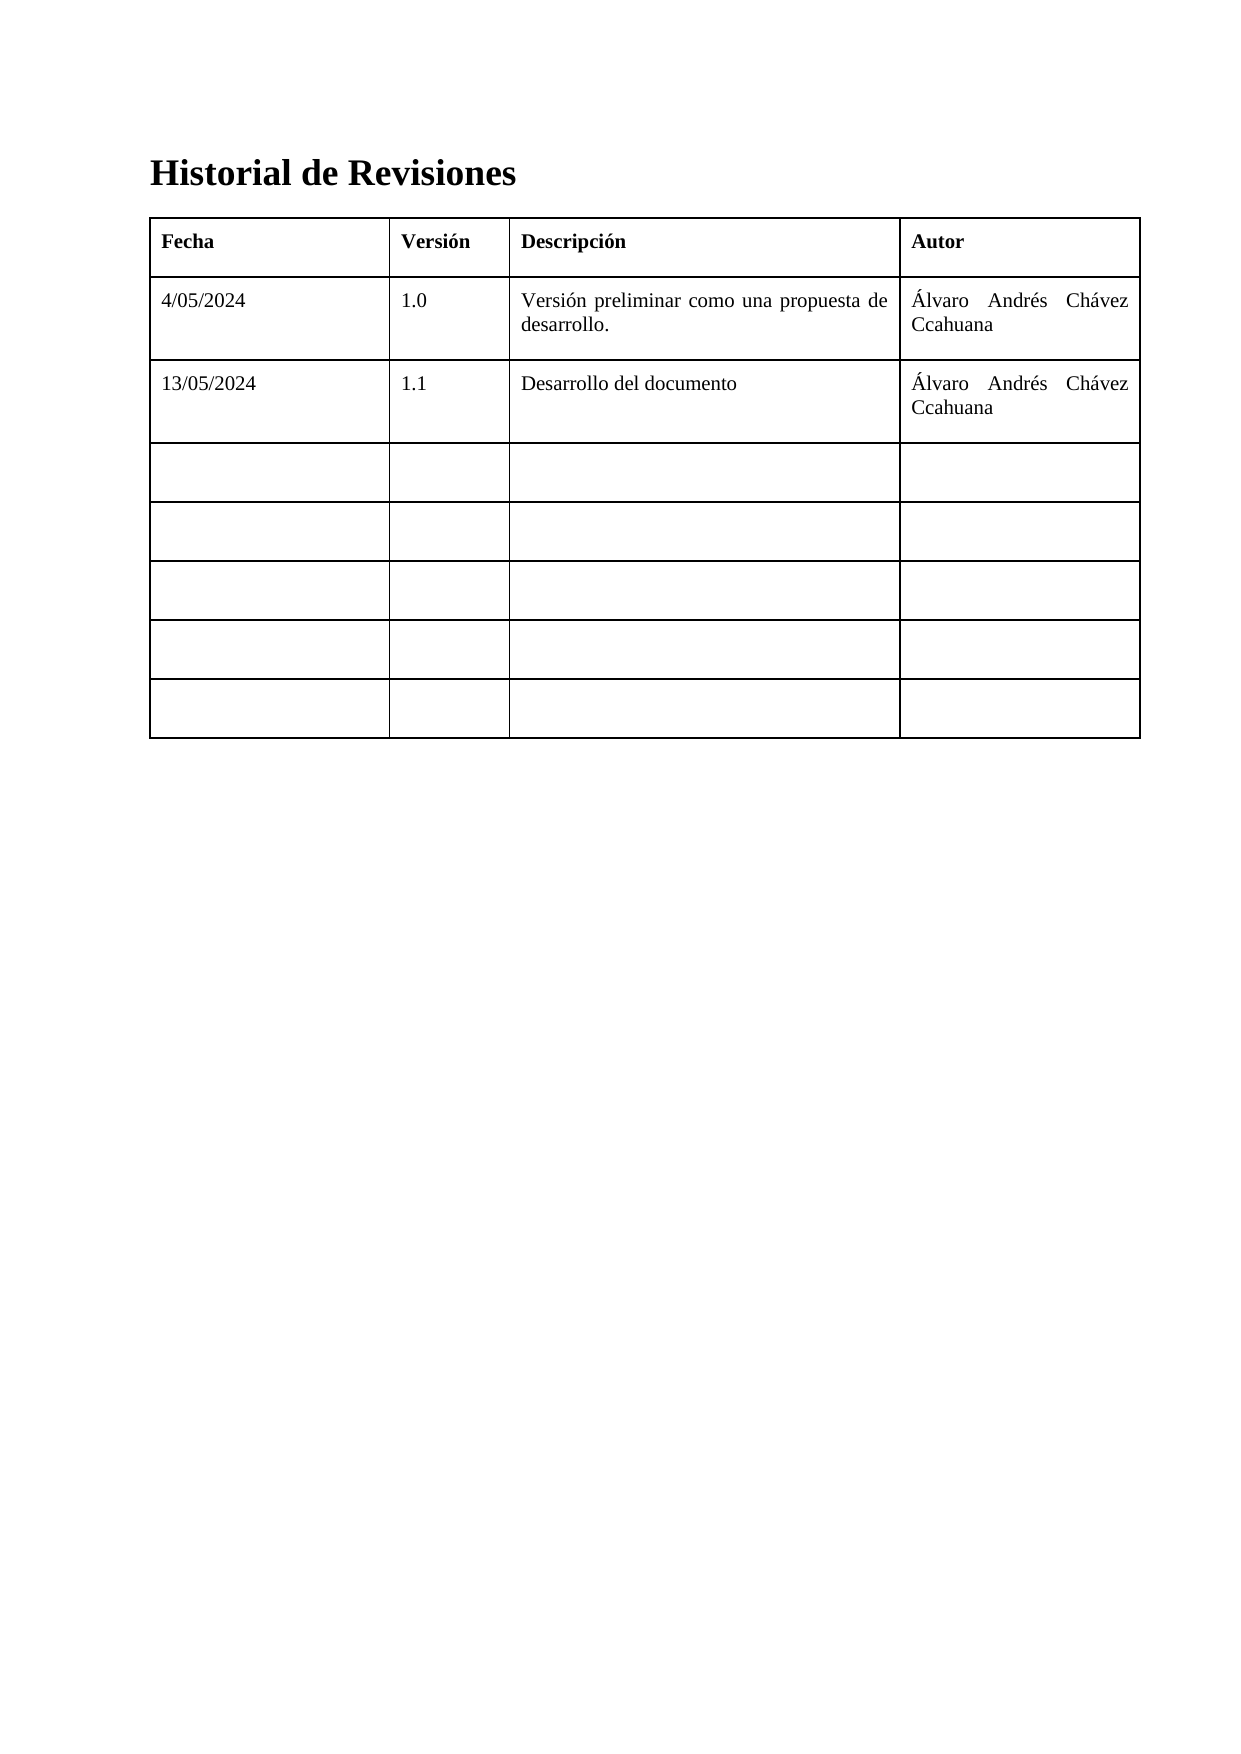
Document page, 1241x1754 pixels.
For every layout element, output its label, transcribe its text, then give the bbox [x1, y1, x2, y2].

table_cell [151, 680, 389, 737]
table_cell [901, 562, 1139, 619]
table_cell [151, 621, 389, 678]
table_header Fecha [151, 219, 389, 276]
table_cell Álvaro Andrés Chávez Ccahuana [901, 361, 1139, 442]
table_cell [901, 444, 1139, 501]
text Historial de Revisiones [150, 150, 1090, 193]
table_cell [510, 621, 899, 678]
table_cell [901, 503, 1139, 560]
table_cell Álvaro Andrés Chávez Ccahuana [901, 278, 1139, 359]
table_cell 1.1 [390, 361, 509, 442]
table_cell [151, 562, 389, 619]
table_cell Desarrollo del documento [510, 361, 899, 442]
table_cell [510, 562, 899, 619]
table_cell [390, 621, 509, 678]
table_cell [510, 444, 899, 501]
table_cell [901, 621, 1139, 678]
table_cell 1.0 [390, 278, 509, 359]
table_cell [390, 680, 509, 737]
table_cell [390, 562, 509, 619]
table_cell [901, 680, 1139, 737]
table_cell [510, 680, 899, 737]
table_cell 13/05/2024 [151, 361, 389, 442]
table_cell [151, 503, 389, 560]
table_cell [510, 503, 899, 560]
table_header Autor [901, 219, 1139, 276]
table_header Versión [390, 219, 509, 276]
table_cell [390, 503, 509, 560]
table_cell [151, 444, 389, 501]
table_cell Versión preliminar como una propuesta de desarrollo. [510, 278, 899, 359]
table_header Descripción [510, 219, 899, 276]
table_cell 4/05/2024 [151, 278, 389, 359]
table_cell [390, 444, 509, 501]
